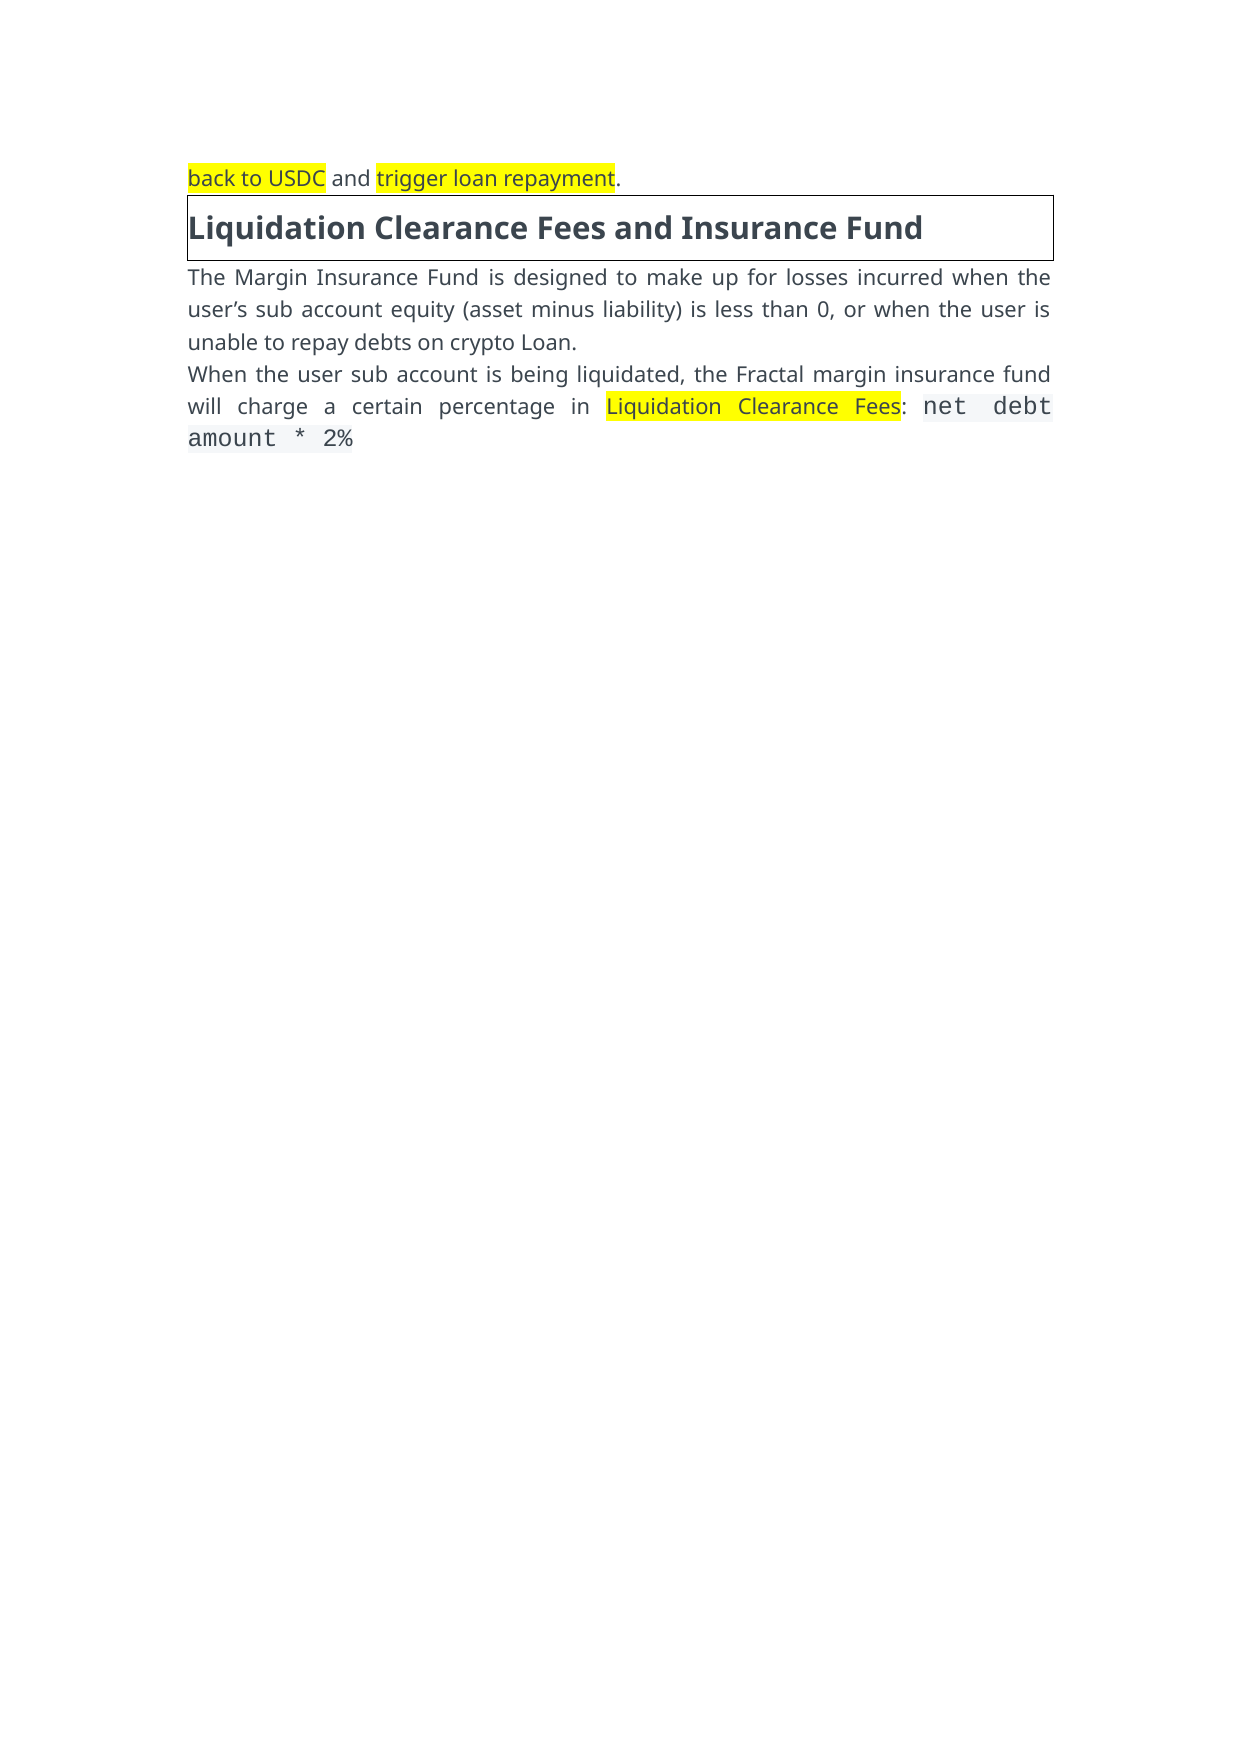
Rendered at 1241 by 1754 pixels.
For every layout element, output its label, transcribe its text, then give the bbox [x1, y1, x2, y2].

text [187, 162, 1053, 194]
text The Margin Insurance Fund is designed to make up for losses incurred when the user’s sub account equity (asset minus liability) is less than 0, or when the user is unable to repay debts on crypto Loan. [187, 261, 1053, 358]
subtitle Liquidation Clearance Fees and Insurance Fund [188, 196, 1053, 260]
text When the user sub account is being liquidated, the Fractal margin insurance fund will charge a certain percentage in Liquidation Clearance Fees: net debt amount * 2% [187, 358, 1053, 456]
